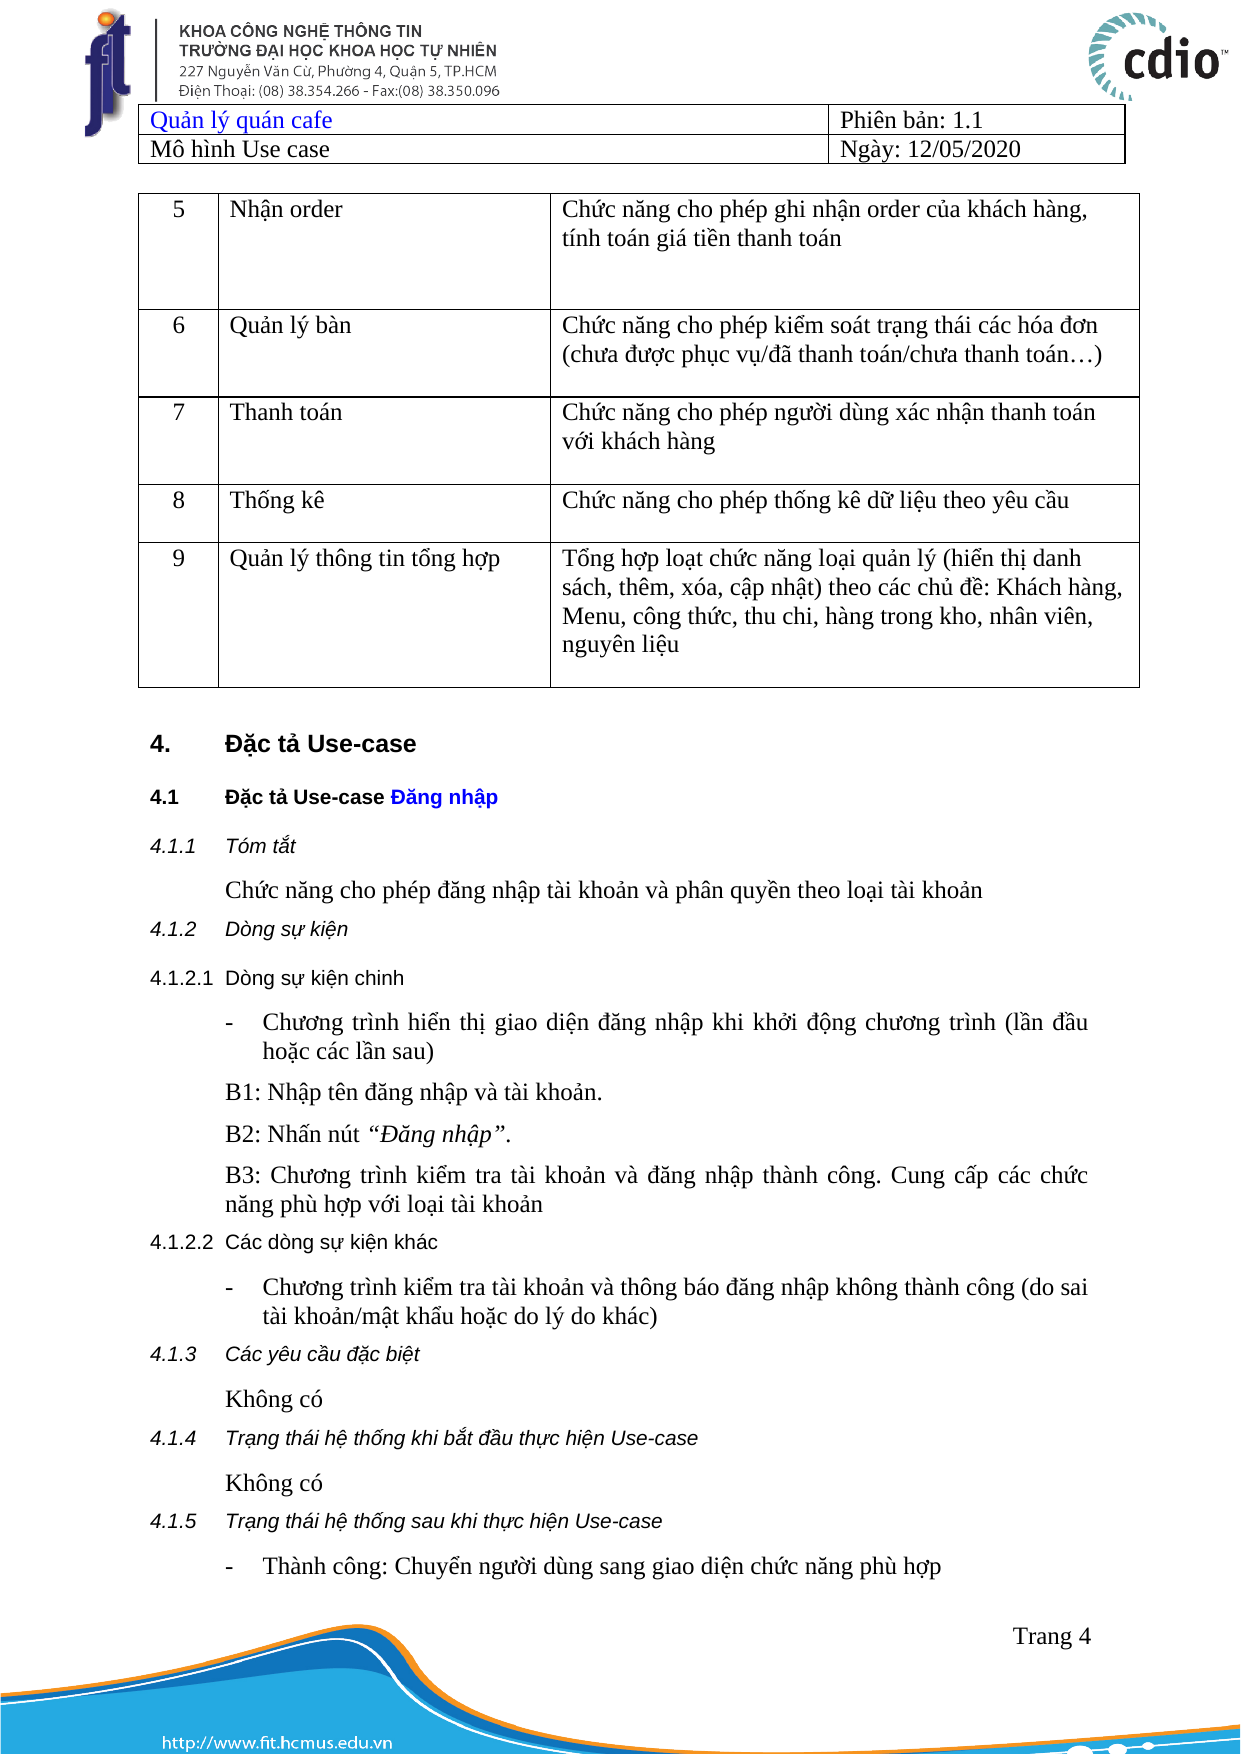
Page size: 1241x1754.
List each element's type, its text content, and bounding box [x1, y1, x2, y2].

table_cell Quản lý thông tin tổng hợp [219, 543, 550, 687]
subtitle Đặc tả Use-case Đăng nhập [150, 785, 1090, 809]
text B3: Chương trình kiểm tra tài khoản và đăng nhập thành công. Cung cấp các chức năng phù hợp với loại tài khoản [225, 1160, 1090, 1217]
text Không có [225, 1384, 1090, 1413]
table_cell Quản lý bàn [219, 310, 550, 396]
table_cell Chức năng cho phép thống kê dữ liệu theo yêu cầu [551, 485, 1139, 542]
text B1: Nhập tên đăng nhập và tài khoản. [225, 1077, 1090, 1106]
table_cell Chức năng cho phép kiểm soát trạng thái các hóa đơn (chưa được phục vụ/đã thanh toán/chưa thanh toán…) [551, 310, 1139, 396]
table_cell Tổng hợp loạt chức năng loại quản lý (hiển thị danh sách, thêm, xóa, cập nhật) theo các chủ đề: Khách hàng, Menu, công thức, thu chi, hàng trong kho, nhân viên, nguyên liệu [551, 543, 1139, 687]
subtitle Dòng sự kiện [150, 917, 1090, 941]
table_cell Chức năng cho phép người dùng xác nhận thanh toán với khách hàng [551, 398, 1139, 484]
text B2: Nhấn nút “Đăng nhập”. [225, 1119, 1090, 1147]
picture [0, 1621, 1241, 1754]
list Chương trình kiểm tra tài khoản và thông báo đăng nhập không thành công (do sai tài khoản/mật khẩu hoặc do lý do khác) [225, 1272, 1090, 1330]
picture [61, 1, 1241, 161]
table_cell Thanh toán [219, 398, 550, 484]
picture [829, 105, 1124, 134]
picture [139, 105, 828, 134]
table_cell 6 [139, 310, 218, 396]
table_cell 5 [139, 194, 218, 309]
subtitle Các yêu cầu đặc biệt [150, 1342, 1090, 1366]
text Chức năng cho phép đăng nhập tài khoản và phân quyền theo loại tài khoản [150, 876, 1090, 904]
table_cell Thống kê [219, 485, 550, 542]
table_cell 9 [139, 543, 218, 687]
table_cell Chức năng cho phép ghi nhận order của khách hàng, tính toán giá tiền thanh toán [551, 194, 1139, 309]
list Thành công: Chuyển người dùng sang giao diện chức năng phù hợp [225, 1551, 1090, 1580]
picture [829, 135, 1124, 161]
subtitle Các dòng sự kiện khác [150, 1230, 1090, 1254]
subtitle Đặc tả Use-case [150, 729, 1090, 758]
picture [139, 135, 828, 161]
table_cell 8 [139, 485, 218, 542]
text Không có [225, 1468, 1090, 1497]
subtitle Tóm tắt [150, 833, 1090, 857]
list Chương trình hiển thị giao diện đăng nhập khi khởi động chương trình (lần đầu hoặc các lần sau) [225, 1007, 1090, 1065]
table_cell 7 [139, 398, 218, 484]
subtitle Trạng thái hệ thống khi bắt đầu thực hiện Use-case [150, 1426, 1090, 1449]
table_cell Nhận order [219, 194, 550, 309]
subtitle Trạng thái hệ thống sau khi thực hiện Use-case [150, 1509, 1090, 1533]
subtitle Dòng sự kiện chinh [150, 965, 1090, 989]
